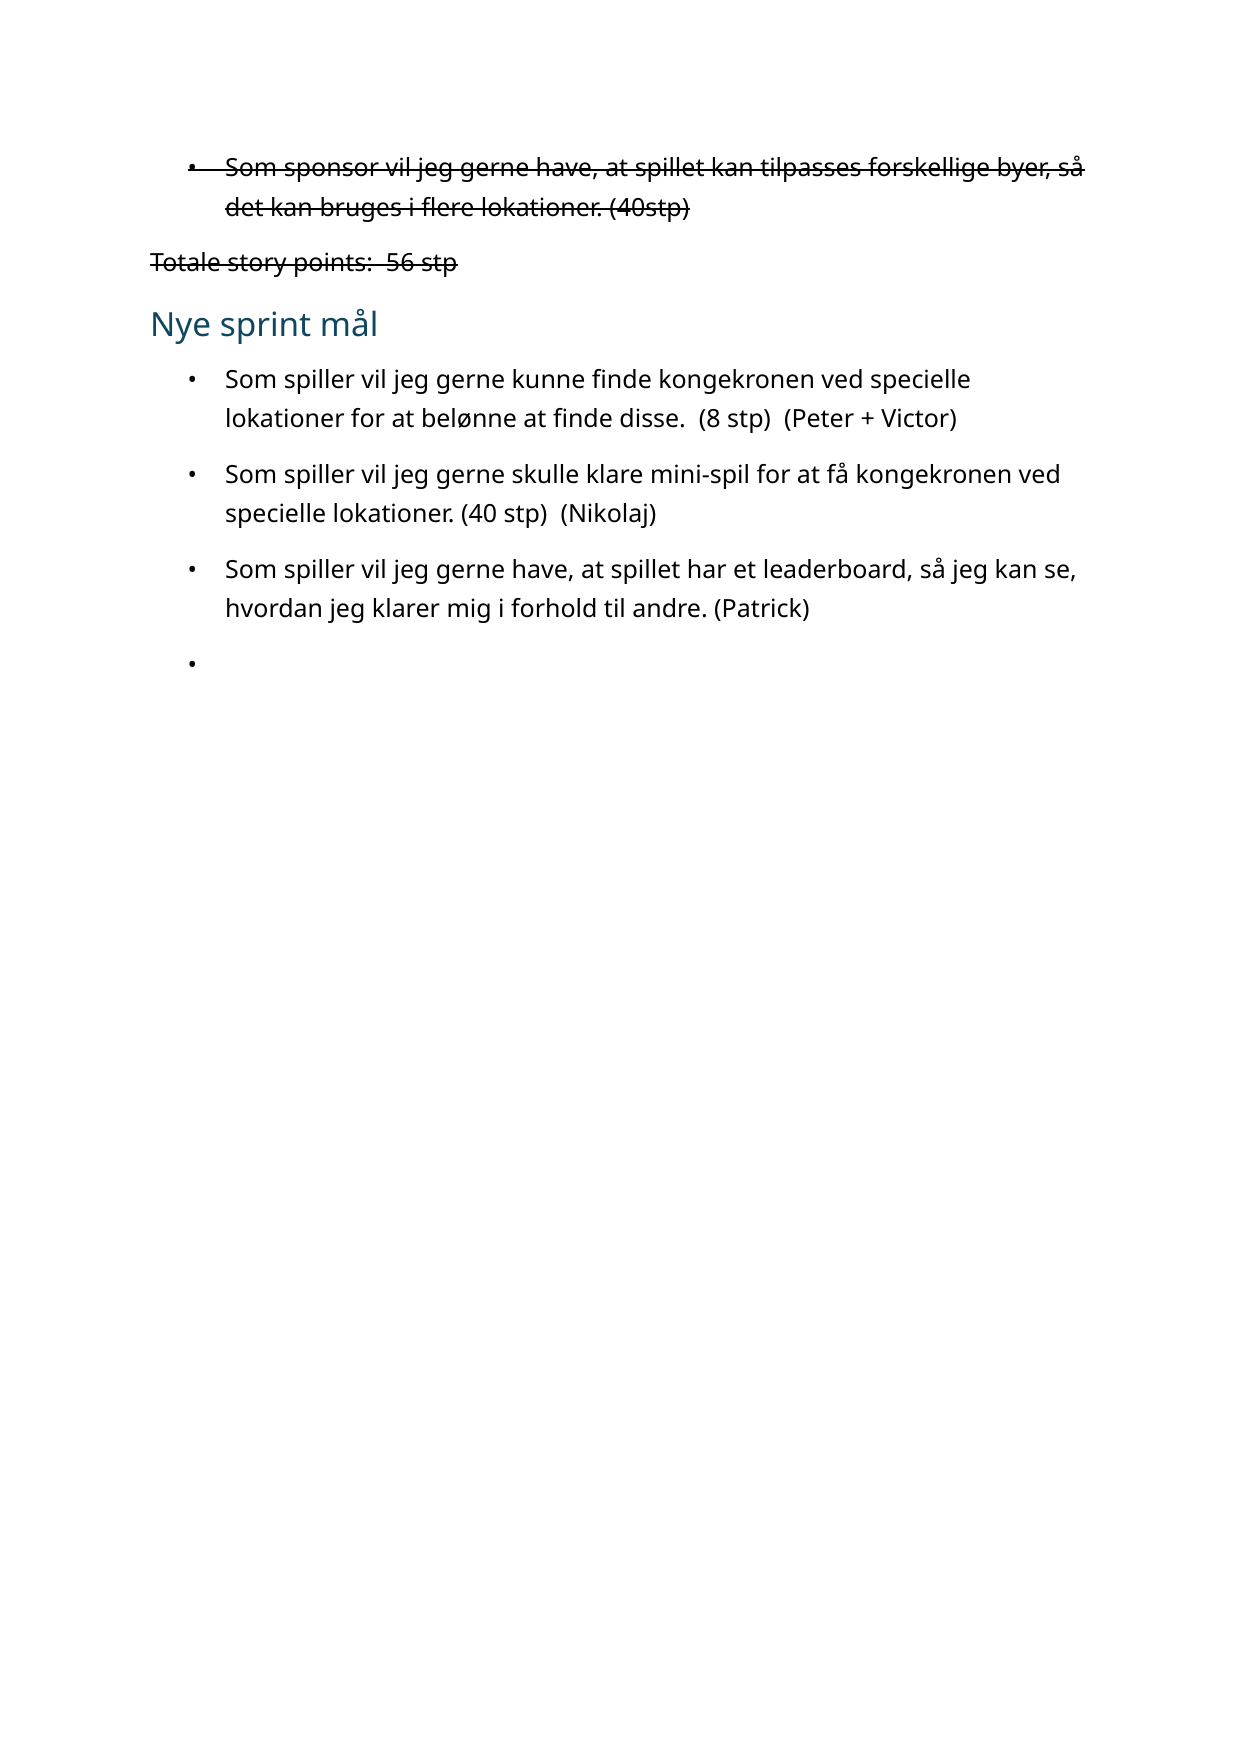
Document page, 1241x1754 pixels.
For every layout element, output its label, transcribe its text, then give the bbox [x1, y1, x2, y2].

subtitle Nye sprint mål [150, 301, 1090, 346]
list Som spiller vil jeg gerne kunne finde kongekronen ved specielle lokationer for at belønne at finde disse. (8 stp) (Peter + Victor) [187, 361, 1090, 434]
list Som spiller vil jeg gerne have, at spillet har et leaderboard, så jeg kan se, hvordan jeg klarer mig i forhold til andre. (Patrick) [187, 551, 1090, 624]
list Som spiller vil jeg gerne skulle klare mini-spil for at få kongekronen ved specielle lokationer. (40 stp) (Nikolaj) [187, 456, 1090, 529]
list Som sponsor vil jeg gerne have, at spillet kan tilpasses forskellige byer, så det kan bruges i flere lokationer. (40stp) [187, 150, 1090, 223]
text Totale story points: 56 stp [150, 245, 1090, 279]
